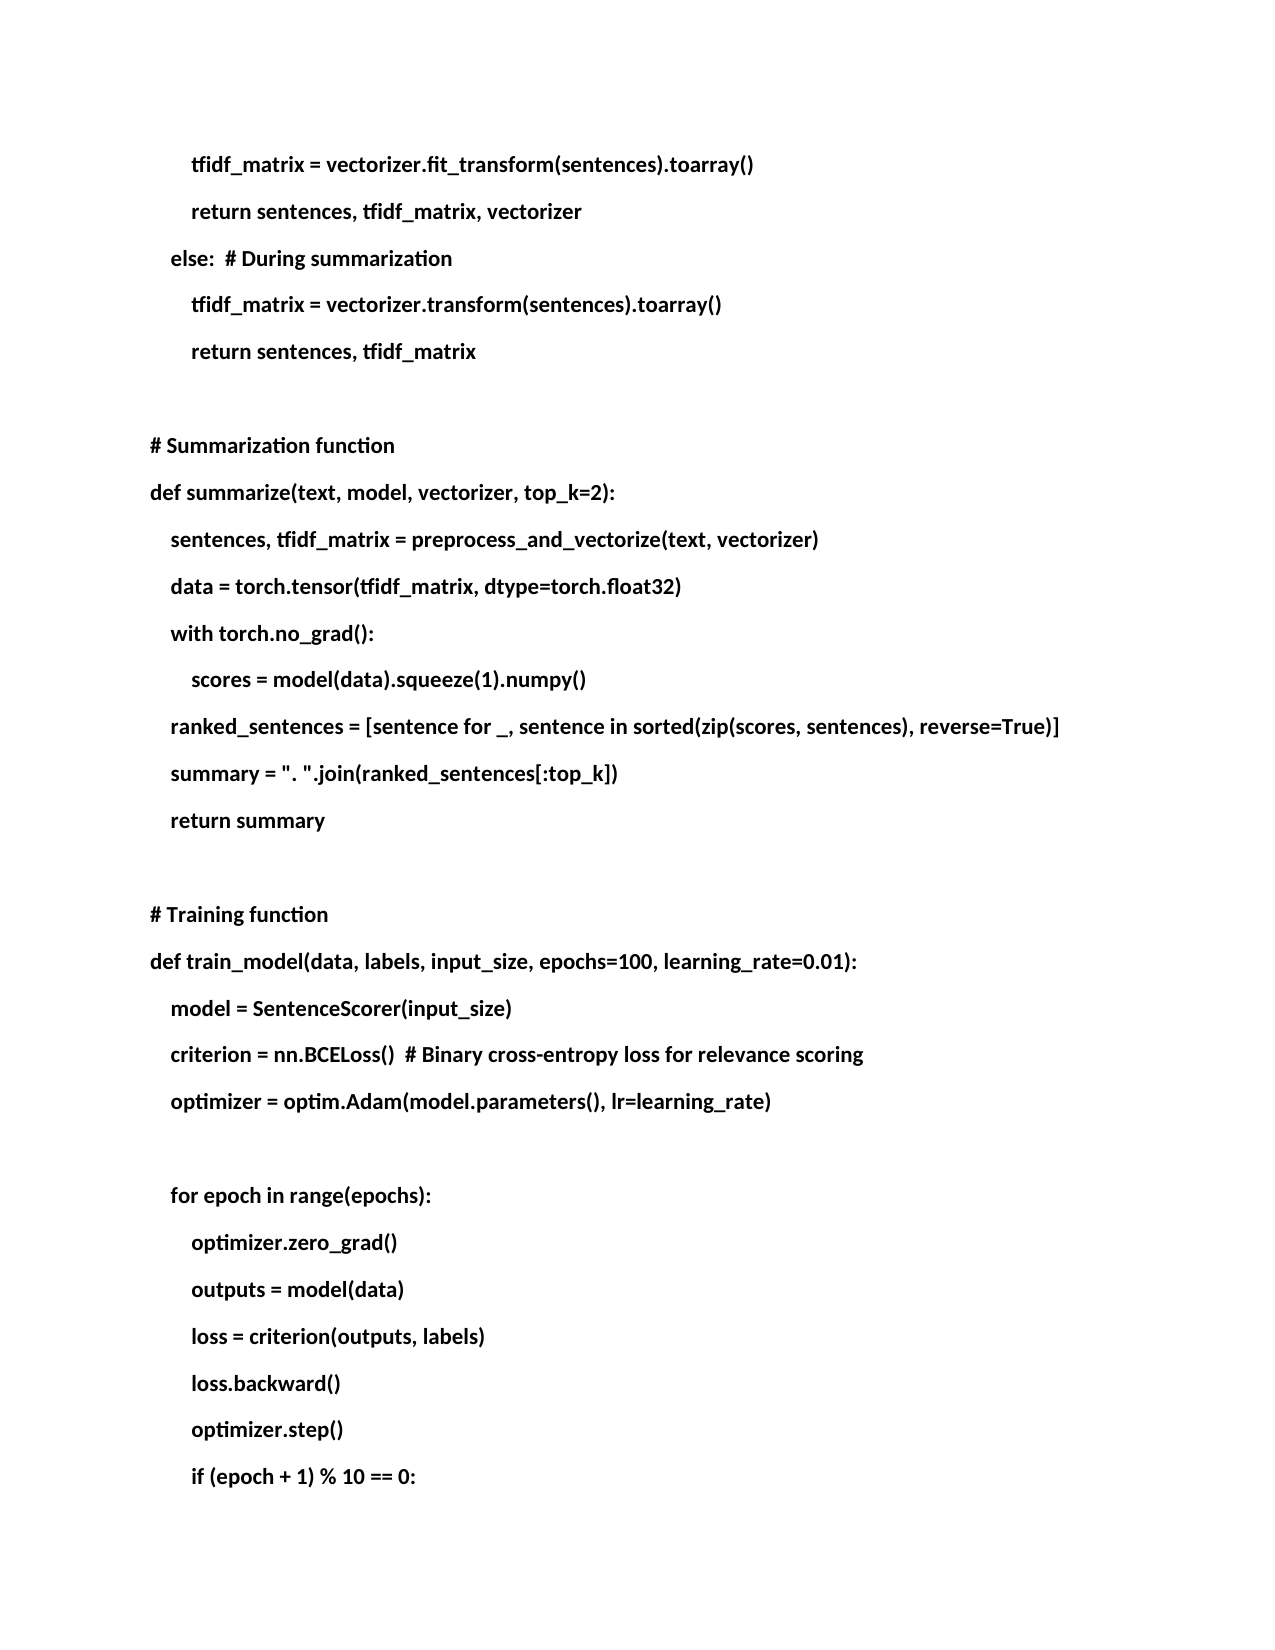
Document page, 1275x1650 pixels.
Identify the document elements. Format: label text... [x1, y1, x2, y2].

text criterion = nn.BCELoss() # Binary cross-entropy loss for relevance scoring [150, 1041, 1125, 1069]
text outputs = model(data) [150, 1275, 1125, 1303]
text else: # During summarization [150, 244, 1125, 272]
text model = SentenceScorer(input_size) [150, 994, 1125, 1022]
text ranked_sentences = [sentence for _, sentence in sorted(zip(scores, sentences), reverse=True)] [150, 712, 1125, 741]
text for epoch in range(epochs): [150, 1181, 1125, 1209]
text sentences, tfidf_matrix = preprocess_and_vectorize(text, vectorizer) [150, 525, 1125, 553]
text optimizer = optim.Adam(model.parameters(), lr=learning_rate) [150, 1087, 1125, 1116]
text return summary [150, 806, 1125, 834]
text summary = ". ".join(ranked_sentences[:top_k]) [150, 759, 1125, 787]
text optimizer.step() [150, 1416, 1125, 1444]
text # Summarization function [150, 431, 1125, 459]
text loss.backward() [150, 1369, 1125, 1397]
text return sentences, tfidf_matrix, vectorizer [150, 197, 1125, 225]
text if (epoch + 1) % 10 == 0: [150, 1462, 1125, 1491]
text scores = model(data).squeeze(1).numpy() [150, 666, 1125, 694]
text loss = criterion(outputs, labels) [150, 1322, 1125, 1350]
text # Training function [150, 900, 1125, 928]
text return sentences, tfidf_matrix [150, 337, 1125, 366]
text tfidf_matrix = vectorizer.fit_transform(sentences).toarray() [150, 150, 1125, 178]
text tfidf_matrix = vectorizer.transform(sentences).toarray() [150, 291, 1125, 319]
text with torch.no_grad(): [150, 619, 1125, 647]
text optimizer.zero_grad() [150, 1228, 1125, 1256]
text def summarize(text, model, vectorizer, top_k=2): [150, 478, 1125, 506]
text def train_model(data, labels, input_size, epochs=100, learning_rate=0.01): [150, 947, 1125, 975]
text data = torch.tensor(tfidf_matrix, dtype=torch.float32) [150, 572, 1125, 600]
